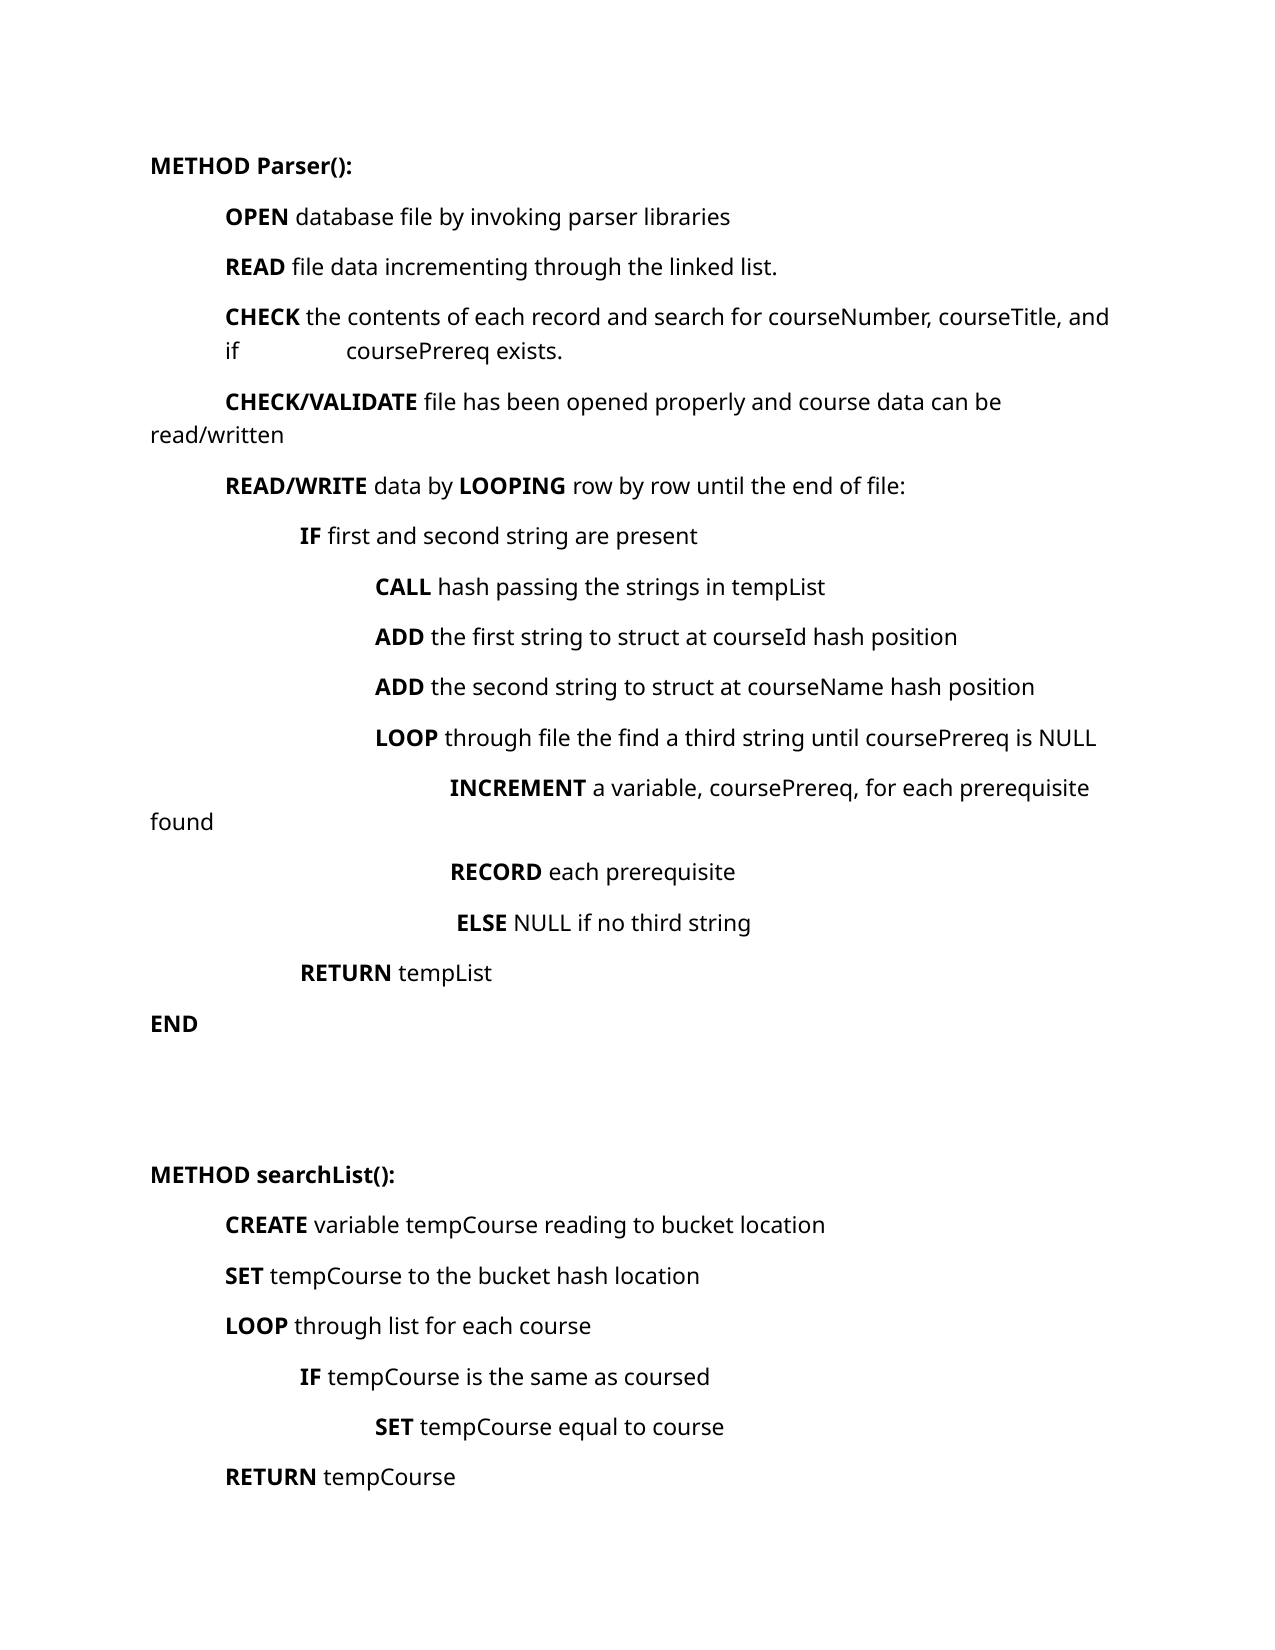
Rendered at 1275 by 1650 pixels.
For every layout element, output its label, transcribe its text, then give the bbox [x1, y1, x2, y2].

text SET tempCourse equal to course [150, 1411, 1125, 1442]
text ELSE NULL if no third string [375, 907, 1125, 938]
text CALL hash passing the strings in tempList [150, 570, 1125, 602]
text ADD the first string to struct at courseId hash position [150, 621, 1125, 652]
text LOOP through list for each course [150, 1310, 1125, 1341]
text METHOD searchList(): [150, 1159, 1125, 1190]
text CREATE variable tempCourse reading to bucket location [150, 1209, 1125, 1240]
text IF first and second string are present [150, 520, 1125, 551]
text END [150, 1007, 1125, 1039]
text LOOP through file the find a third string until coursePrereq is NULL [150, 722, 1125, 753]
text RETURN tempCourse [150, 1461, 1125, 1492]
text READ/WRITE data by LOOPING row by row until the end of file: [150, 469, 1125, 501]
text SET tempCourse to the bucket hash location [150, 1259, 1125, 1291]
text ADD the second string to struct at courseName hash position [150, 671, 1125, 702]
text OPEN database file by invoking parser libraries [150, 200, 1125, 232]
text METHOD Parser(): [150, 150, 1125, 181]
text CHECK the contents of each record and search for courseNumber, courseTitle, and if coursePrereq exists. [225, 301, 1125, 366]
text RECORD each prerequisite [150, 856, 1125, 887]
text RETURN tempList [150, 957, 1125, 988]
text CHECK/VALIDATE file has been opened properly and course data can be read/written [150, 385, 1125, 450]
text READ file data incrementing through the linked list. [150, 251, 1125, 282]
text INCREMENT a variable, coursePrereq, for each prerequisite found [150, 772, 1125, 837]
text IF tempCourse is the same as coursed [150, 1360, 1125, 1392]
